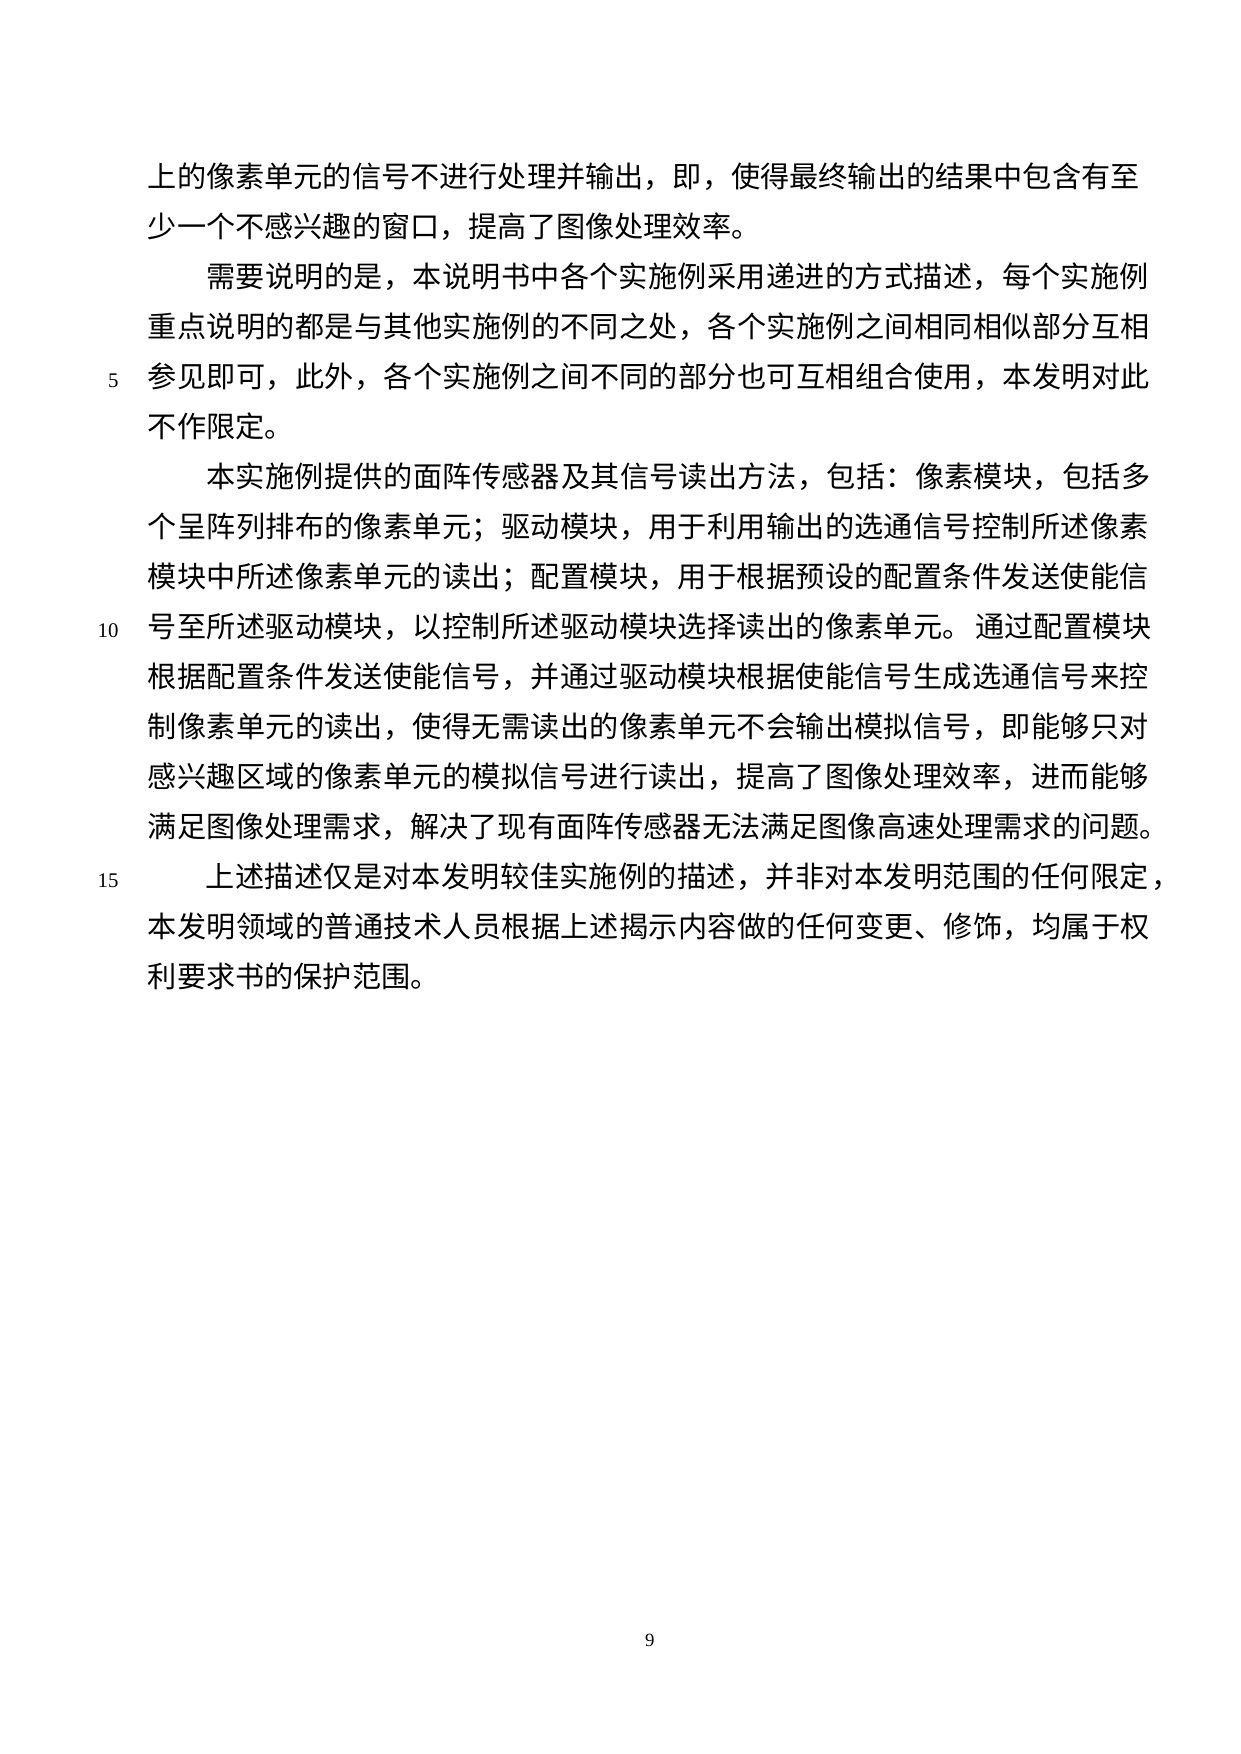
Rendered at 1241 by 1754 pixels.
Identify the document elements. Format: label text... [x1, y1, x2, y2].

text 需要说明的是，本说明书中各个实施例采用递进的方式描述，每个实施例重点说明的都是与其他实施例的不同之处，各个实施例之间相同相似部分互相参见即可，此外，各个实施例之间不同的部分也可互相组合使用，本发明对此不作限定。 [148, 248, 1152, 448]
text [148, 148, 1152, 248]
text 上述描述仅是对本发明较佳实施例的描述，并非对本发明范围的任何限定，本发明领域的普通技术人员根据上述揭示内容做的任何变更、修饰，均属于权利要求书的保护范围。 [148, 848, 1152, 998]
text 本实施例提供的面阵传感器及其信号读出方法，包括：像素模块，包括多个呈阵列排布的像素单元；驱动模块，用于利用输出的选通信号控制所述像素模块中所述像素单元的读出；配置模块，用于根据预设的配置条件发送使能信号至所述驱动模块，以控制所述驱动模块选择读出的像素单元。通过配置模块根据配置条件发送使能信号，并通过驱动模块根据使能信号生成选通信号来控制像素单元的读出，使得无需读出的像素单元不会输出模拟信号，即能够只对感兴趣区域的像素单元的模拟信号进行读出，提高了图像处理效率，进而能够满足图像处理需求，解决了现有面阵传感器无法满足图像高速处理需求的问题。 [148, 448, 1152, 848]
